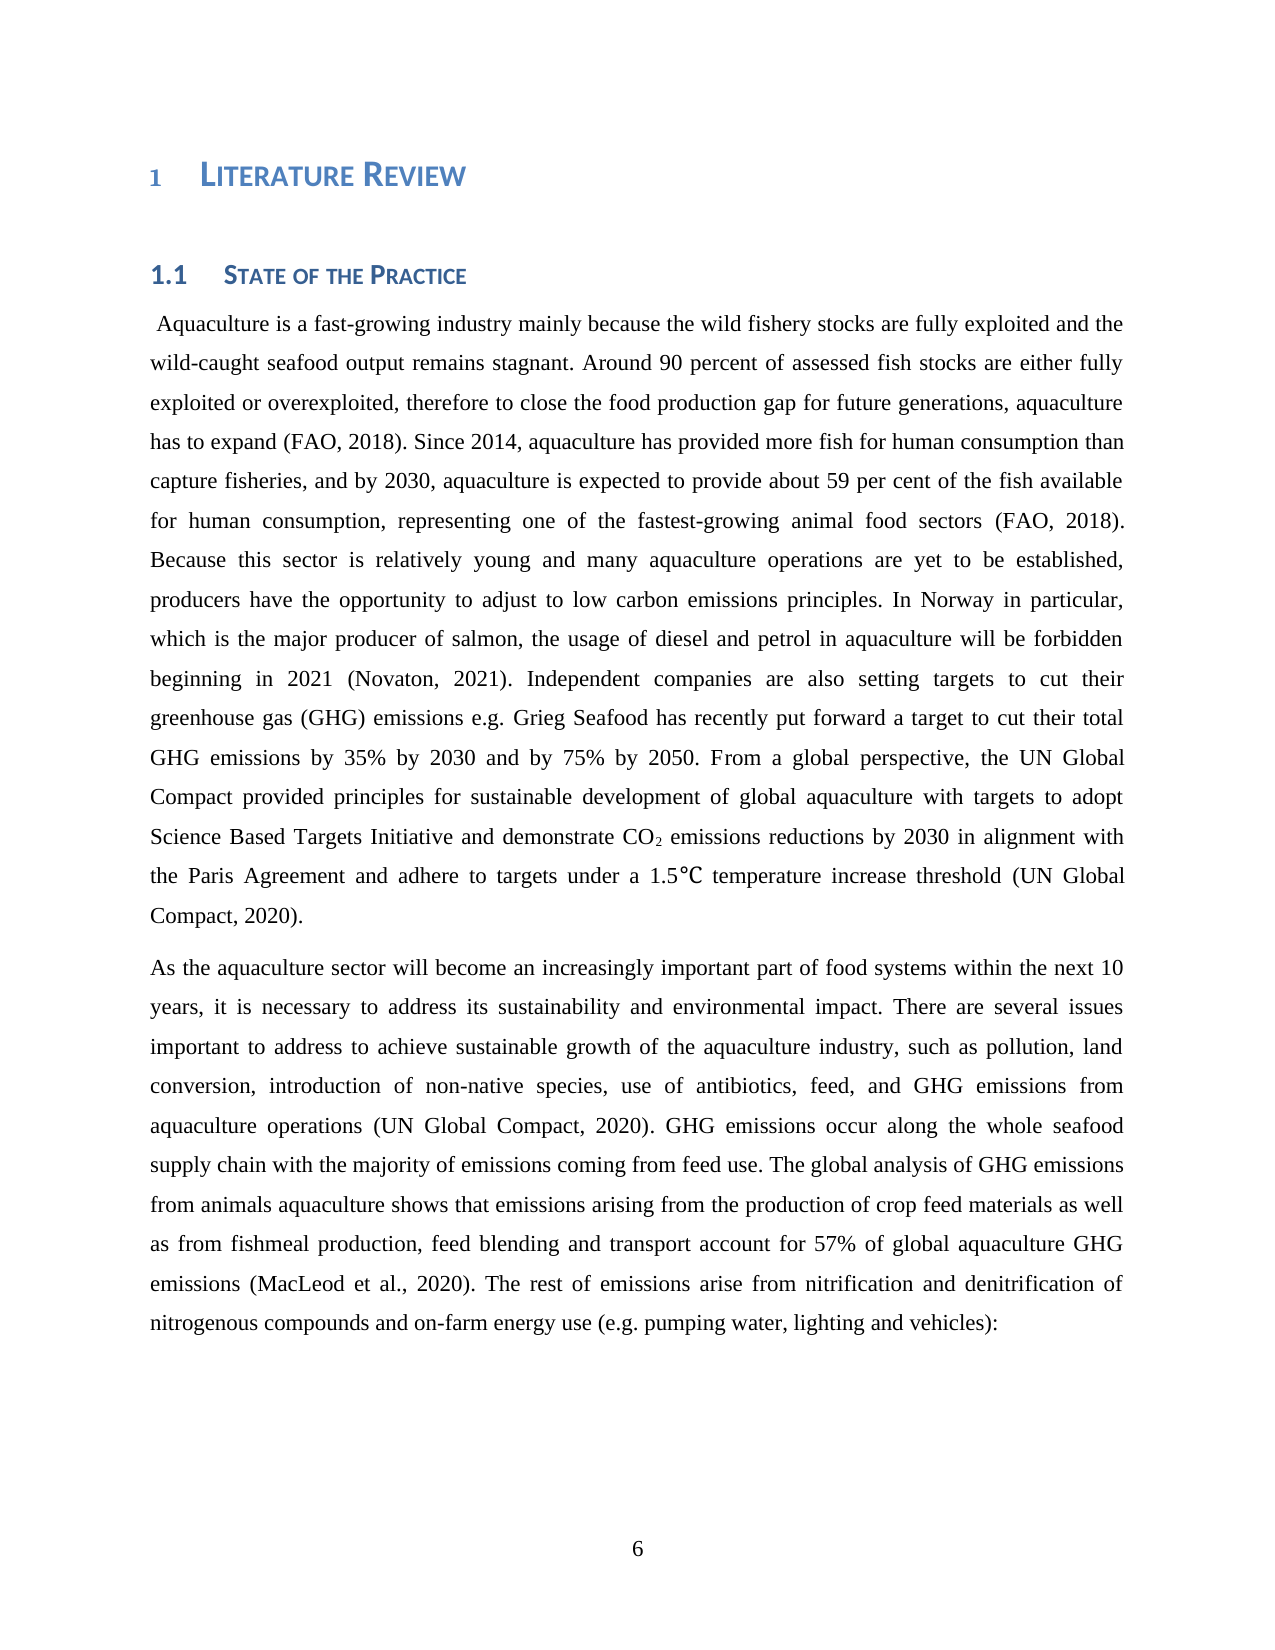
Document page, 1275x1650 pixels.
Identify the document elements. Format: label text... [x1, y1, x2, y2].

subtitle 1.1 State of the Practice [150, 256, 1125, 292]
text As the aquaculture sector will become an increasingly important part of food systems within the next 10 years, it is necessary to address its sustainability and environmental impact. There are several issues important to address to achieve sustainable growth of the aquaculture industry, such as pollution, land conversion, introduction of non-native species, use of antibiotics, feed, and GHG emissions from aquaculture operations (UN Global Compact, 2020). GHG emissions occur along the whole seafood supply chain with the majority of emissions coming from feed use. The global analysis of GHG emissions from animals aquaculture shows that emissions arising from the production of crop feed materials as well as from fishmeal production, feed blending and transport account for 57% of global aquaculture GHG emissions (MacLeod et al., 2020). The rest of emissions arise from nitrification and denitrification of nitrogenous compounds and on-farm energy use (e.g. pumping water, lighting and vehicles): [150, 954, 1125, 1336]
subtitle Literature Review [150, 150, 1125, 196]
text Aquaculture is a fast-growing industry mainly because the wild fishery stocks are fully exploited and the wild-caught seafood output remains stagnant. Around 90 percent of assessed fish stocks are either fully exploited or overexploited, therefore to close the food production gap for future generations, aquaculture has to expand (FAO, 2018). Since 2014, aquaculture has provided more fish for human consumption than capture fisheries, and by 2030, aquaculture is expected to provide about 59 per cent of the fish available for human consumption, representing one of the fastest-growing animal food sectors (FAO, 2018). Because this sector is relatively young and many aquaculture operations are yet to be established, producers have the opportunity to adjust to low carbon emissions principles. In Norway in particular, which is the major producer of salmon, the usage of diesel and petrol in aquaculture will be forbidden beginning in 2021 (Novaton, 2021). Independent companies are also setting targets to cut their greenhouse gas (GHG) emissions e.g. Grieg Seafood has recently put forward a target to cut their total GHG emissions by 35% by 2030 and by 75% by 2050. From a global perspective, the UN Global Compact provided principles for sustainable development of global aquaculture with targets to adopt Science Based Targets Initiative and demonstrate CO2 emissions reductions by 2030 in alignment with the Paris Agreement and adhere to targets under a 1.5℃ temperature increase threshold (UN Global Compact, 2020). [150, 310, 1125, 928]
